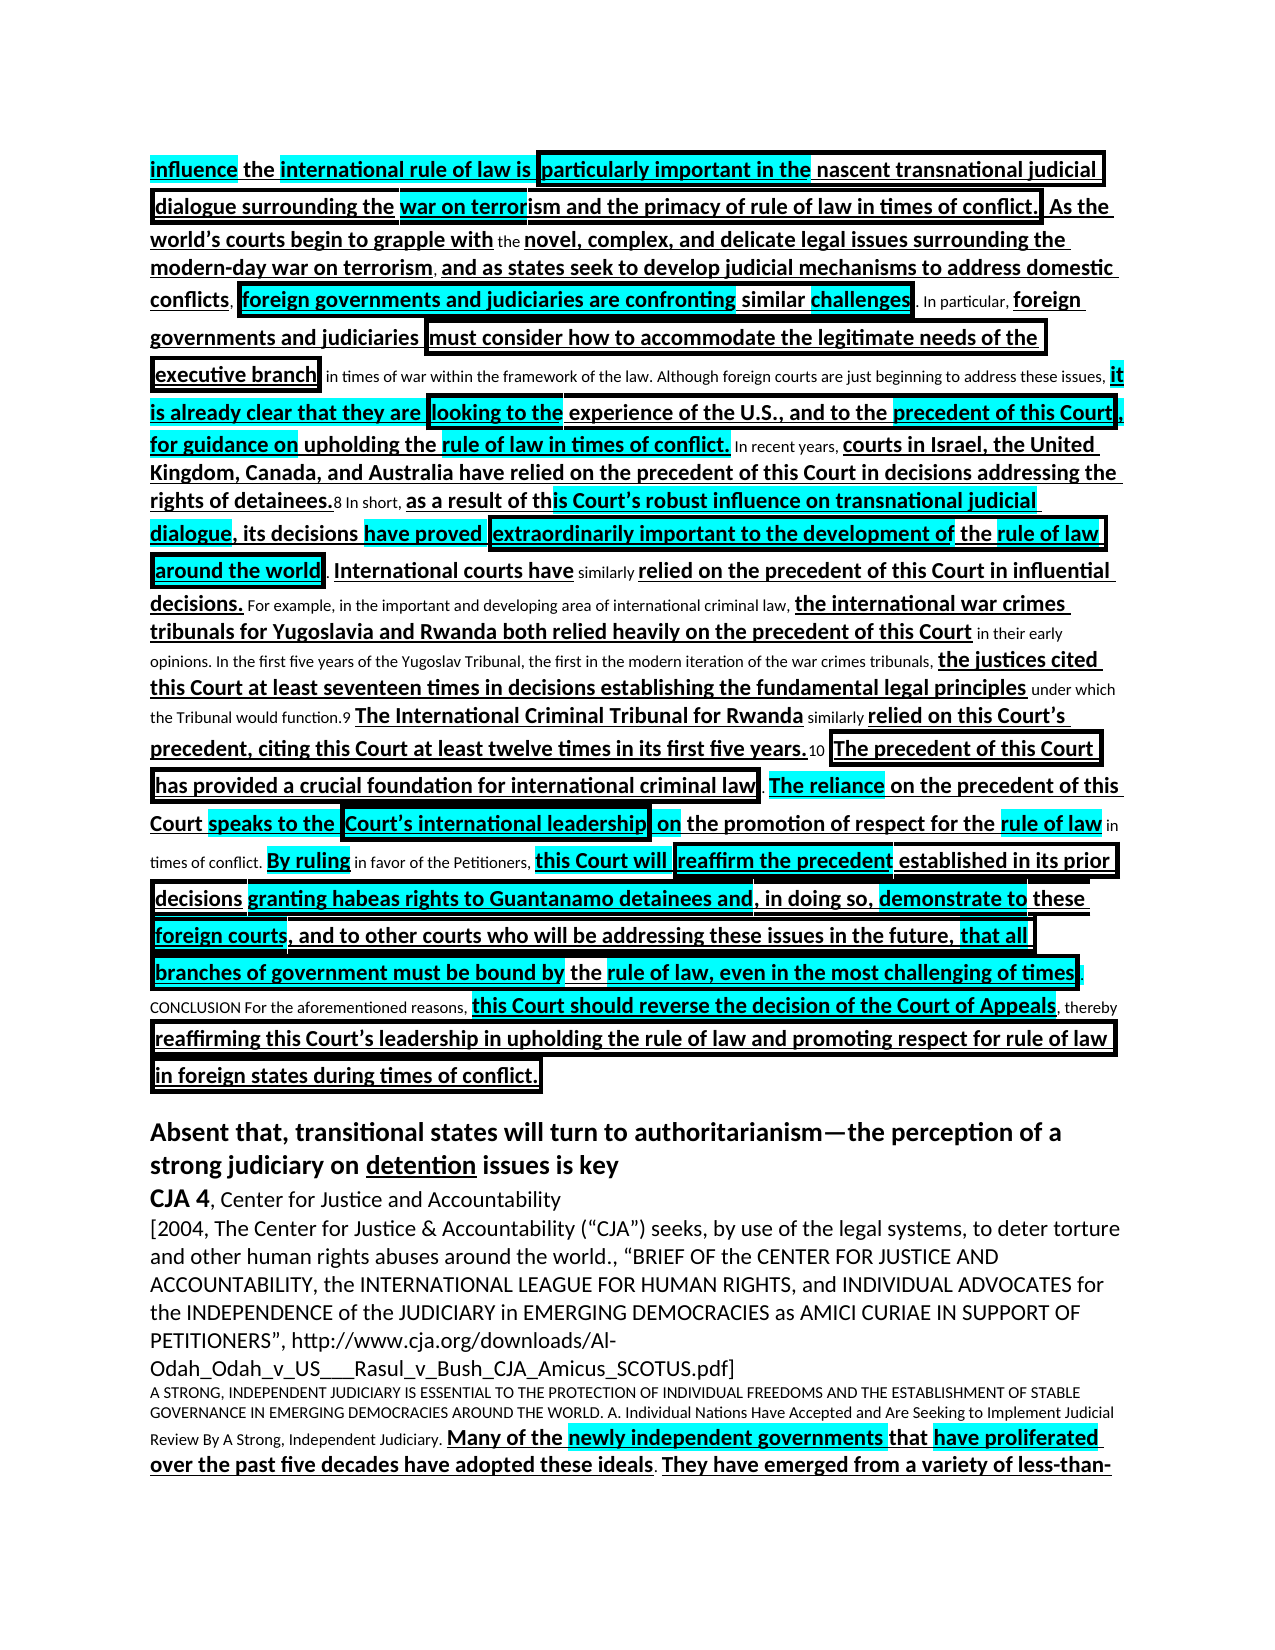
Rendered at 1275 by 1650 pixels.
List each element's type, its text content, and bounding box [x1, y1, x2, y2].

text CJA 4, Center for Justice and Accountability [150, 1181, 1125, 1214]
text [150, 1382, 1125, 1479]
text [150, 150, 1125, 1094]
subtitle Absent that, transitional states will turn to authoritarianism—the perception of a strong judiciary on detention issues is key [150, 1115, 1125, 1181]
text [2004, The Center for Justice & Accountability (“CJA”) seeks, by use of the legal systems, to deter torture and other human rights abuses around the world., “BRIEF OF the CENTER FOR JUSTICE AND ACCOUNTABILITY, the INTERNATIONAL LEAGUE FOR HUMAN RIGHTS, and INDIVIDUAL ADVOCATES for the INDEPENDENCE of the JUDICIARY in EMERGING DEMOCRACIES as AMICI CURIAE IN SUPPORT OF PETITIONERS”, http://www.cja.org/downloads/Al-Odah_Odah_v_US___Rasul_v_Bush_CJA_Amicus_SCOTUS.pdf] [150, 1214, 1125, 1382]
